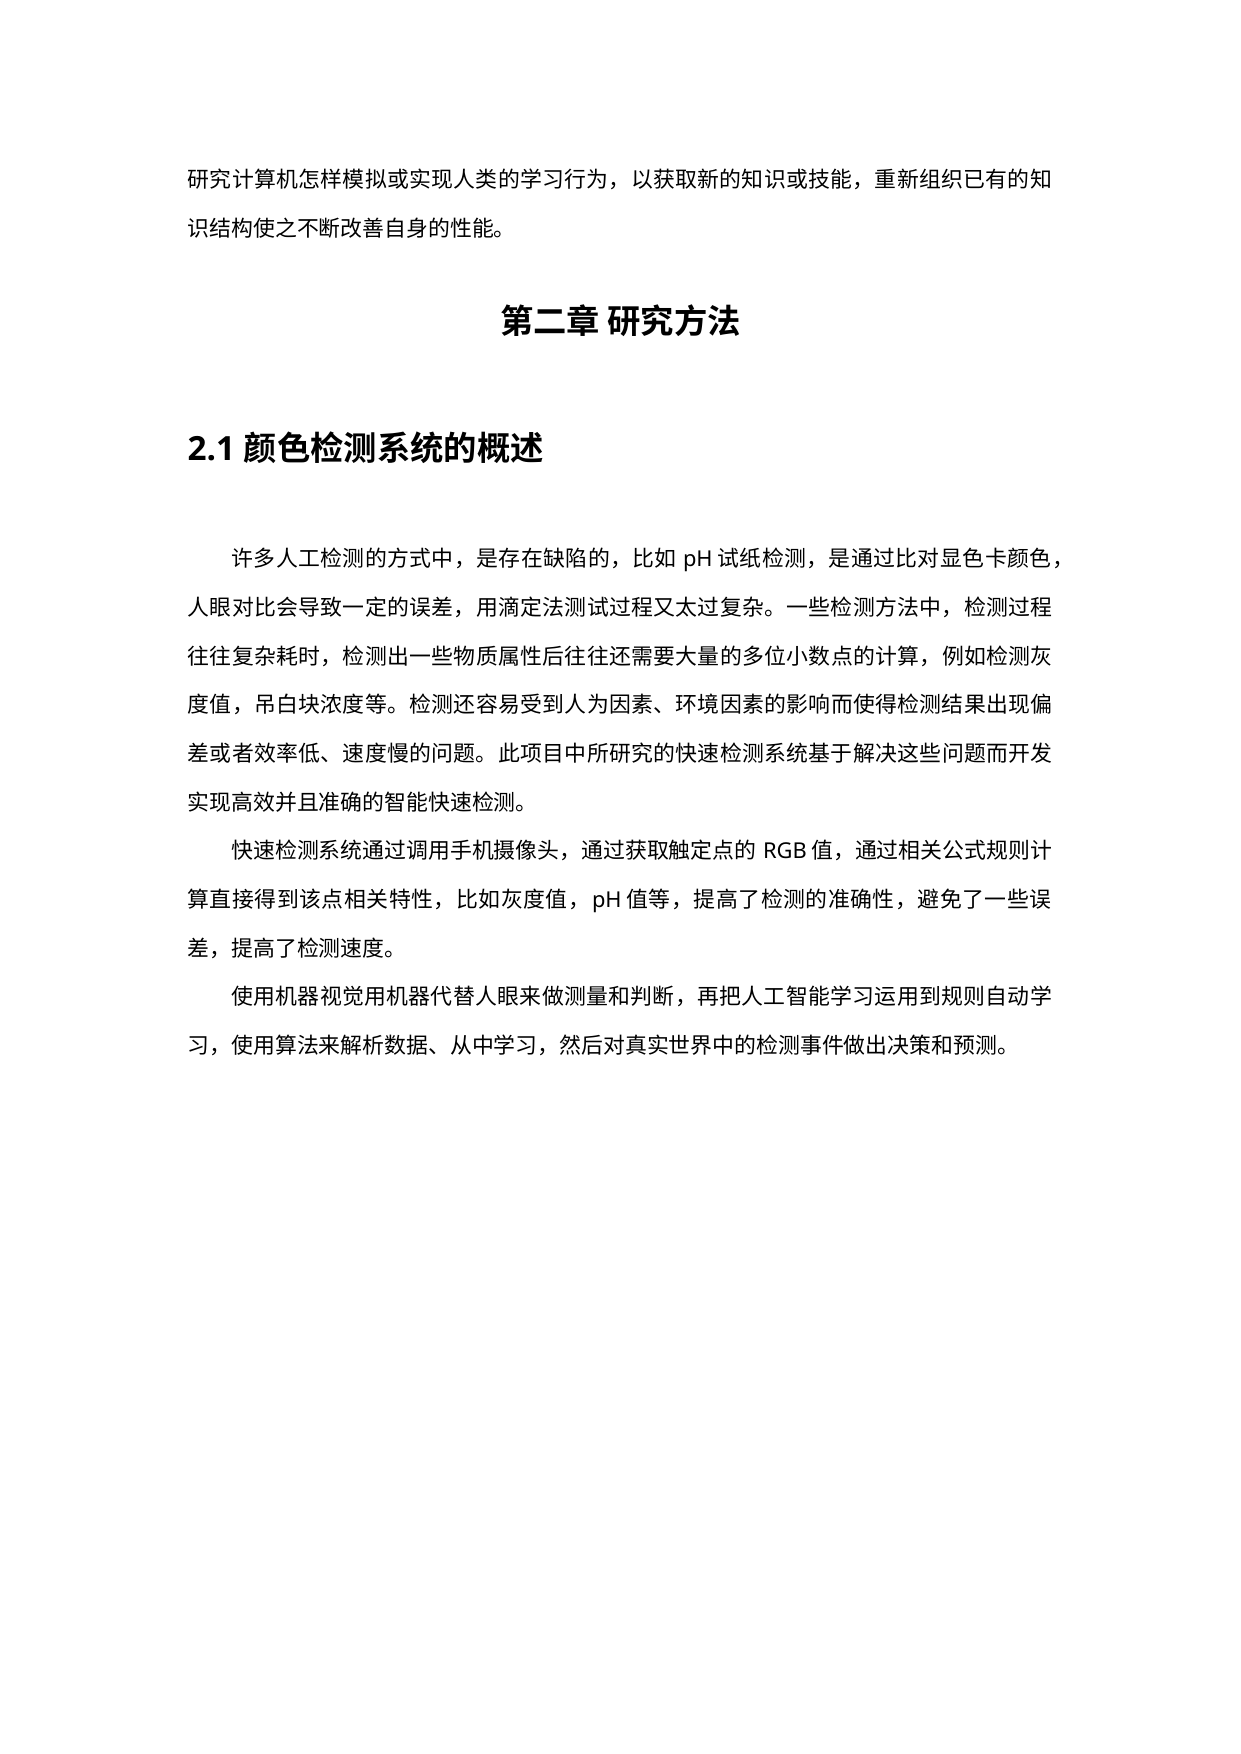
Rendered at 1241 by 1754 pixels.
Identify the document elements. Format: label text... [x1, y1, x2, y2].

text 使用机器视觉用机器代替人眼来做测量和判断，再把人工智能学习运用到规则自动学习，使用算法来解析数据、从中学习，然后对真实世界中的检测事件做出决策和预测。 [187, 979, 1053, 1060]
subtitle 2.1 颜色检测系统的概述 [187, 413, 1053, 478]
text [187, 162, 1053, 243]
subtitle 第二章 研究方法 [187, 286, 1053, 351]
text 许多人工检测的方式中，是存在缺陷的，比如pH试纸检测，是通过比对显色卡颜色，人眼对比会导致一定的误差，用滴定法测试过程又太过复杂。一些检测方法中，检测过程往往复杂耗时，检测出一些物质属性后往往还需要大量的多位小数点的计算，例如检测灰度值，吊白块浓度等。检测还容易受到人为因素、环境因素的影响而使得检测结果出现偏差或者效率低、速度慢的问题。此项目中所研究的快速检测系统基于解决这些问题而开发，实现高效并且准确的智能快速检测。 [187, 541, 1053, 817]
text 快速检测系统通过调用手机摄像头，通过获取触定点的RGB值，通过相关公式规则计算直接得到该点相关特性，比如灰度值，pH值等，提高了检测的准确性，避免了一些误差，提高了检测速度。 [187, 833, 1053, 963]
